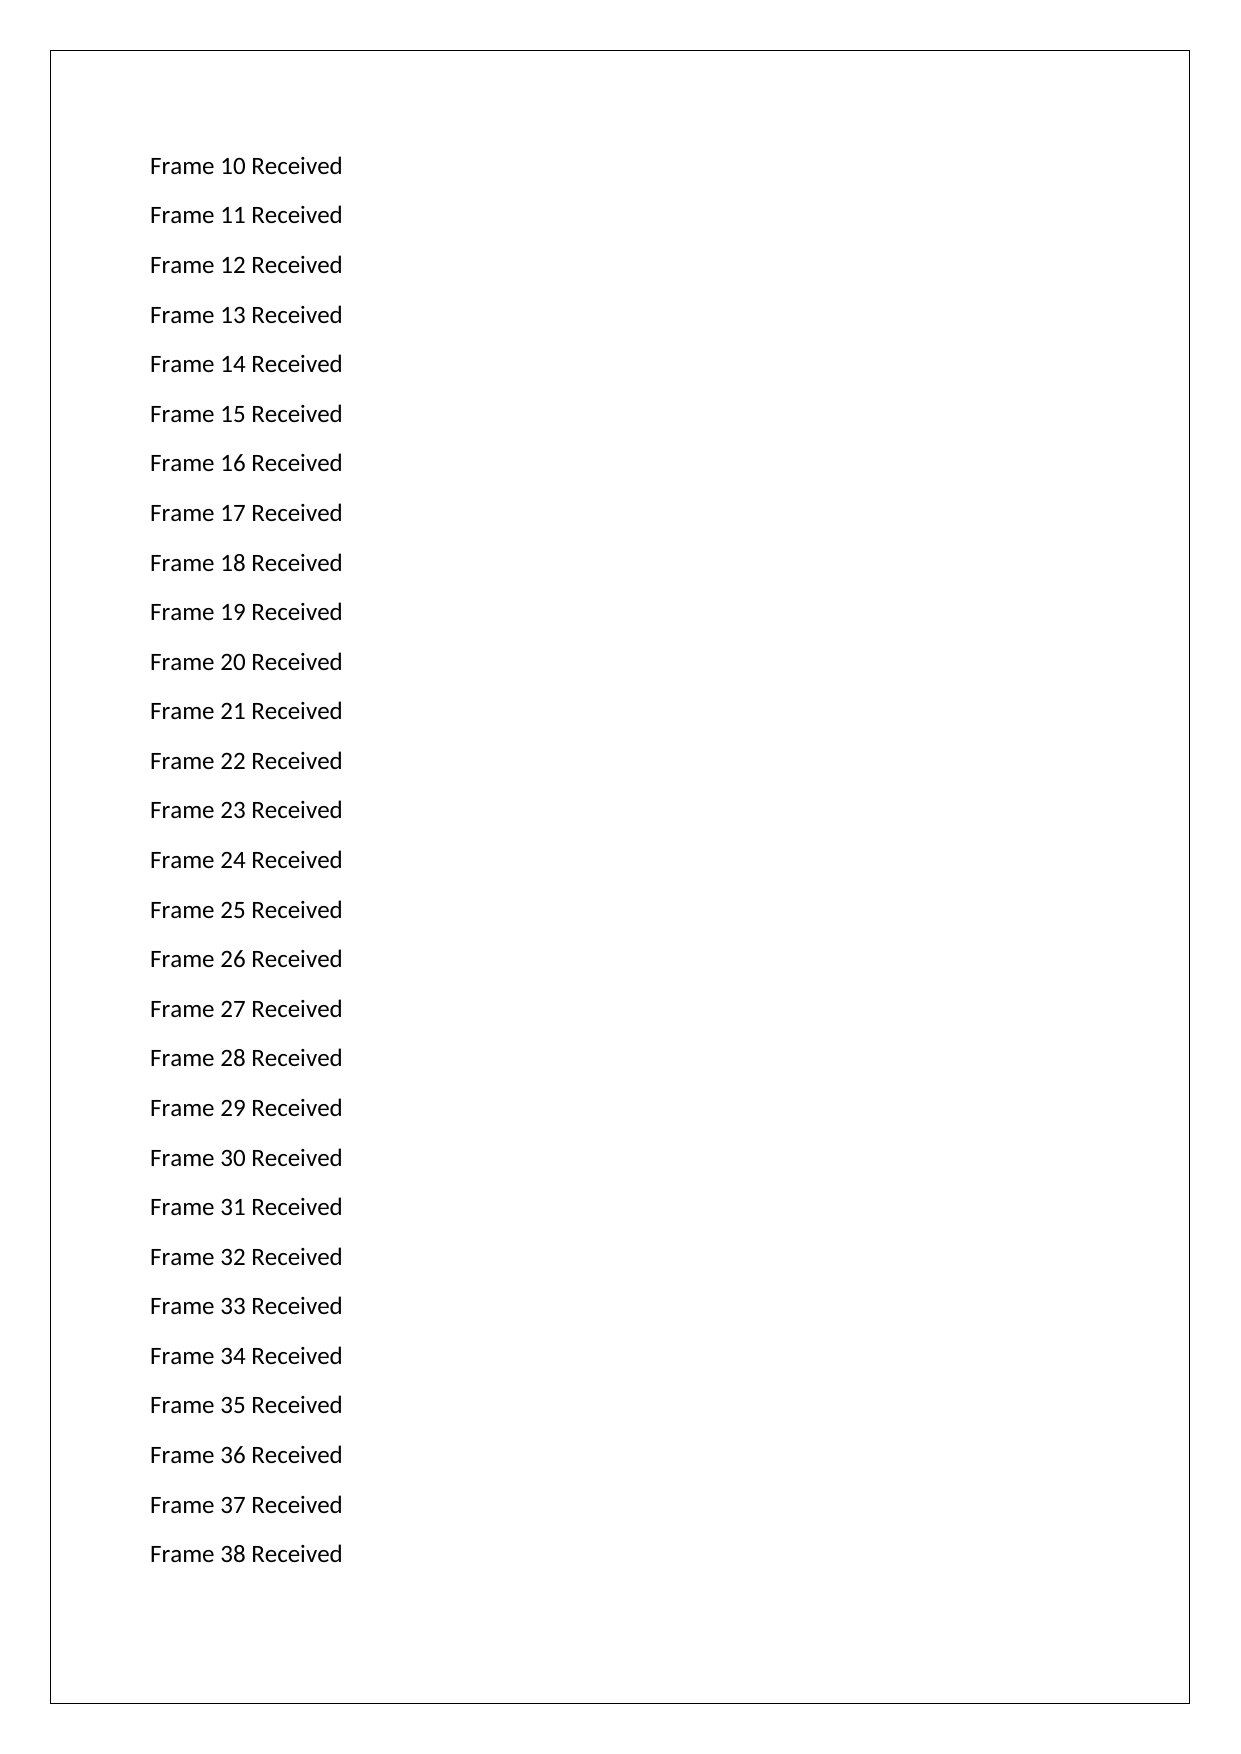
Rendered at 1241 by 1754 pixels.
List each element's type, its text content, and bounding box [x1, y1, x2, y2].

text Frame 33 Received [150, 1290, 1090, 1321]
text Frame 32 Received [150, 1241, 1090, 1271]
text Frame 19 Received [150, 596, 1090, 627]
text Frame 11 Received [150, 199, 1090, 230]
text Frame 29 Received [150, 1092, 1090, 1123]
text Frame 12 Received [150, 249, 1090, 280]
text Frame 10 Received [150, 150, 1090, 181]
text Frame 28 Received [150, 1042, 1090, 1073]
text Frame 18 Received [150, 547, 1090, 577]
text Frame 30 Received [150, 1142, 1090, 1172]
text Frame 27 Received [150, 993, 1090, 1023]
text Frame 38 Received [150, 1538, 1090, 1569]
text Frame 34 Received [150, 1340, 1090, 1371]
text Frame 22 Received [150, 745, 1090, 776]
text Frame 13 Received [150, 299, 1090, 329]
text Frame 36 Received [150, 1439, 1090, 1470]
text Frame 23 Received [150, 794, 1090, 825]
text Frame 21 Received [150, 695, 1090, 726]
text Frame 20 Received [150, 646, 1090, 676]
text Frame 14 Received [150, 348, 1090, 379]
text Frame 31 Received [150, 1191, 1090, 1222]
text Frame 17 Received [150, 497, 1090, 528]
text Frame 24 Received [150, 844, 1090, 875]
text Frame 37 Received [150, 1489, 1090, 1519]
text Frame 16 Received [150, 447, 1090, 478]
text Frame 15 Received [150, 398, 1090, 428]
text Frame 35 Received [150, 1389, 1090, 1420]
text Frame 26 Received [150, 943, 1090, 974]
text Frame 25 Received [150, 894, 1090, 924]
